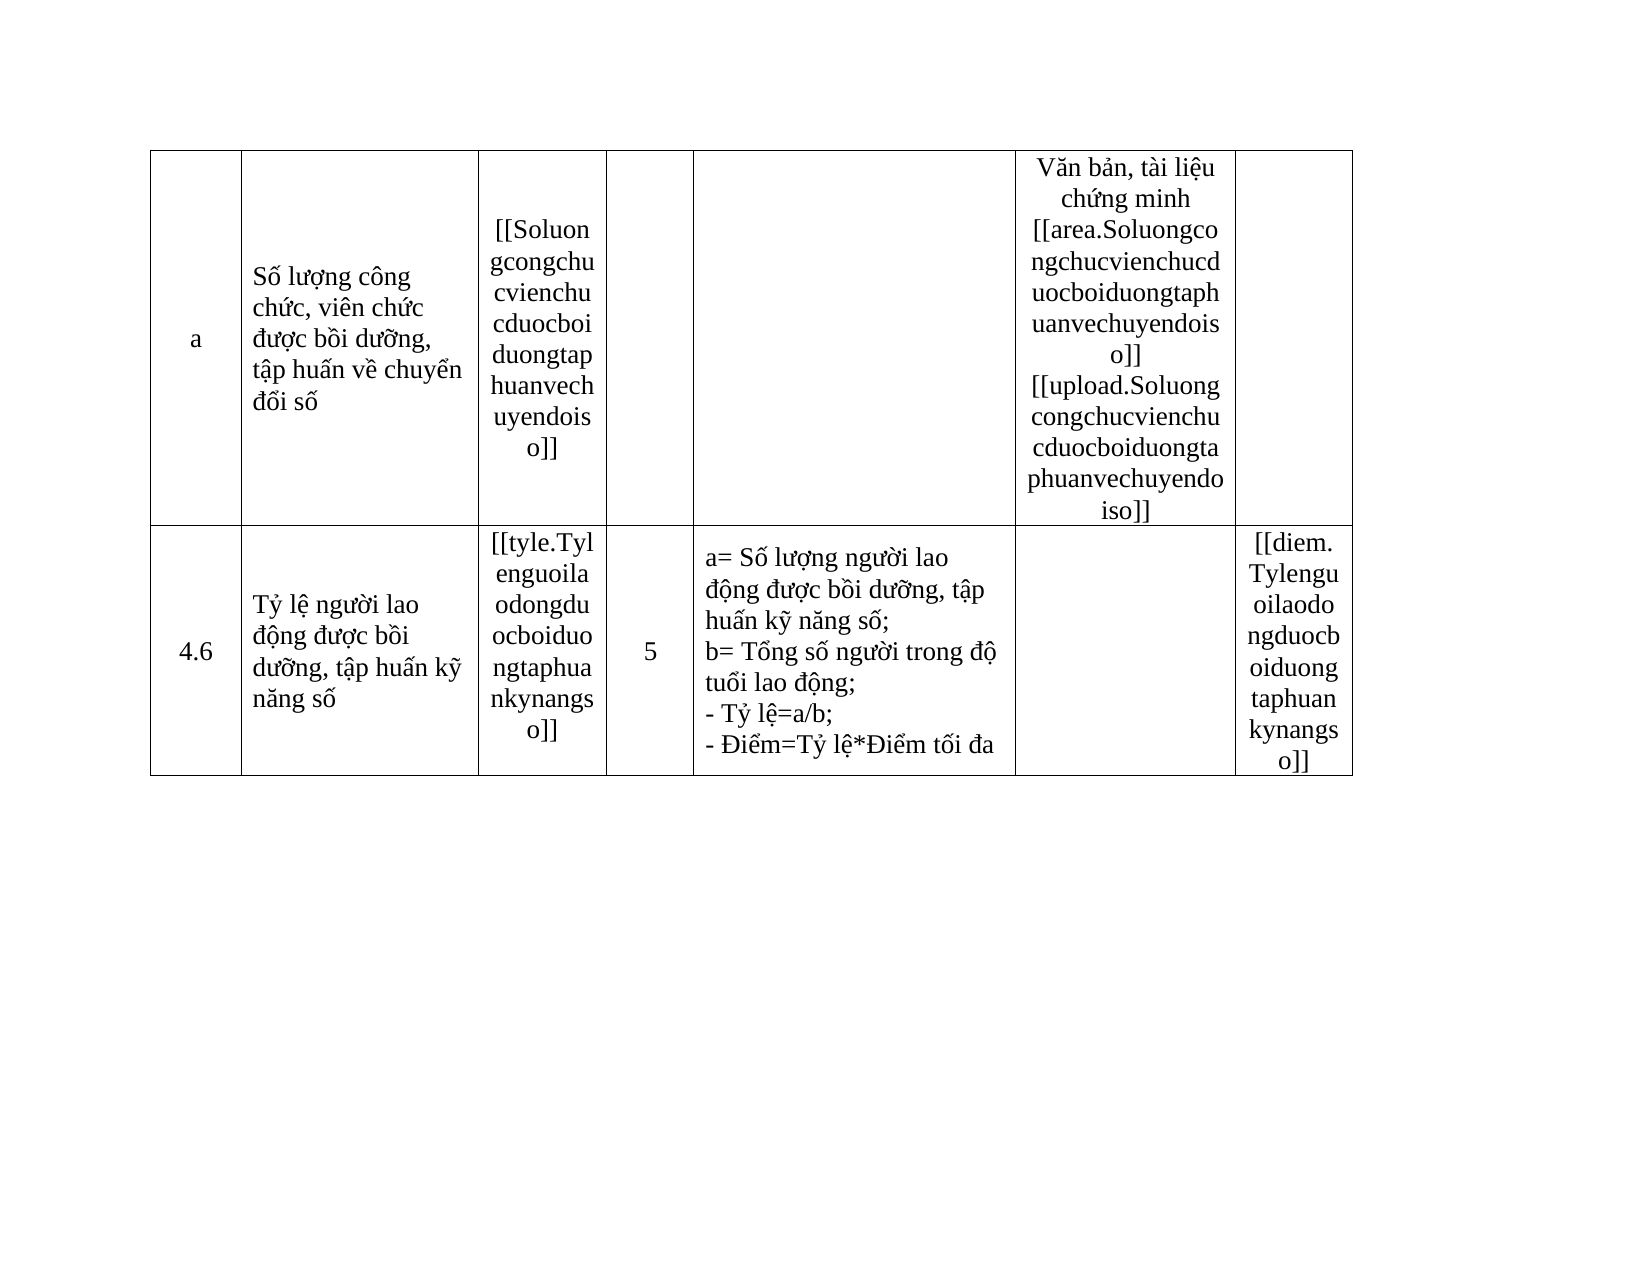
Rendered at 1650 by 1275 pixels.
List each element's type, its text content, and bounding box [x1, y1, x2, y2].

table_cell [1016, 526, 1235, 775]
table_cell [[Soluongcongchucvienchucduocboiduongtaphuanvechuyendoiso]] [479, 151, 606, 525]
table_cell Tỷ lệ người lao động được bồi dưỡng, tập huấn kỹ năng số [242, 526, 478, 775]
table_cell a [151, 151, 241, 525]
table_cell Số lượng công chức, viên chức được bồi dưỡng, tập huấn về chuyển đổi số [242, 151, 478, 525]
table_cell Văn bản, tài liệu chứng minh [[area.Soluongcongchucvienchucduocboiduongtaphuanvechuyendoiso]] [[upload.Soluongcongchucvienchucduocboiduongtaphuanvechuyendoiso]] [1016, 151, 1235, 525]
table_cell 4.6 [151, 526, 241, 775]
table_cell [[diem.Tylenguoilaodongduocboiduongtaphuankynangso]] [1236, 526, 1352, 775]
table_cell [607, 151, 693, 525]
table_cell 5 [607, 526, 693, 775]
table_cell [[tyle.Tylenguoilaodongduocboiduongtaphuankynangso]] [479, 526, 606, 775]
table_cell [694, 151, 1015, 525]
table_cell a= Số lượng người lao động được bồi dưỡng, tập huấn kỹ năng số; b= Tổng số người trong độ tuổi lao động; - Tỷ lệ=a/b; - Điểm=Tỷ lệ*Điểm tối đa [694, 526, 1015, 775]
table_cell [1236, 151, 1352, 525]
